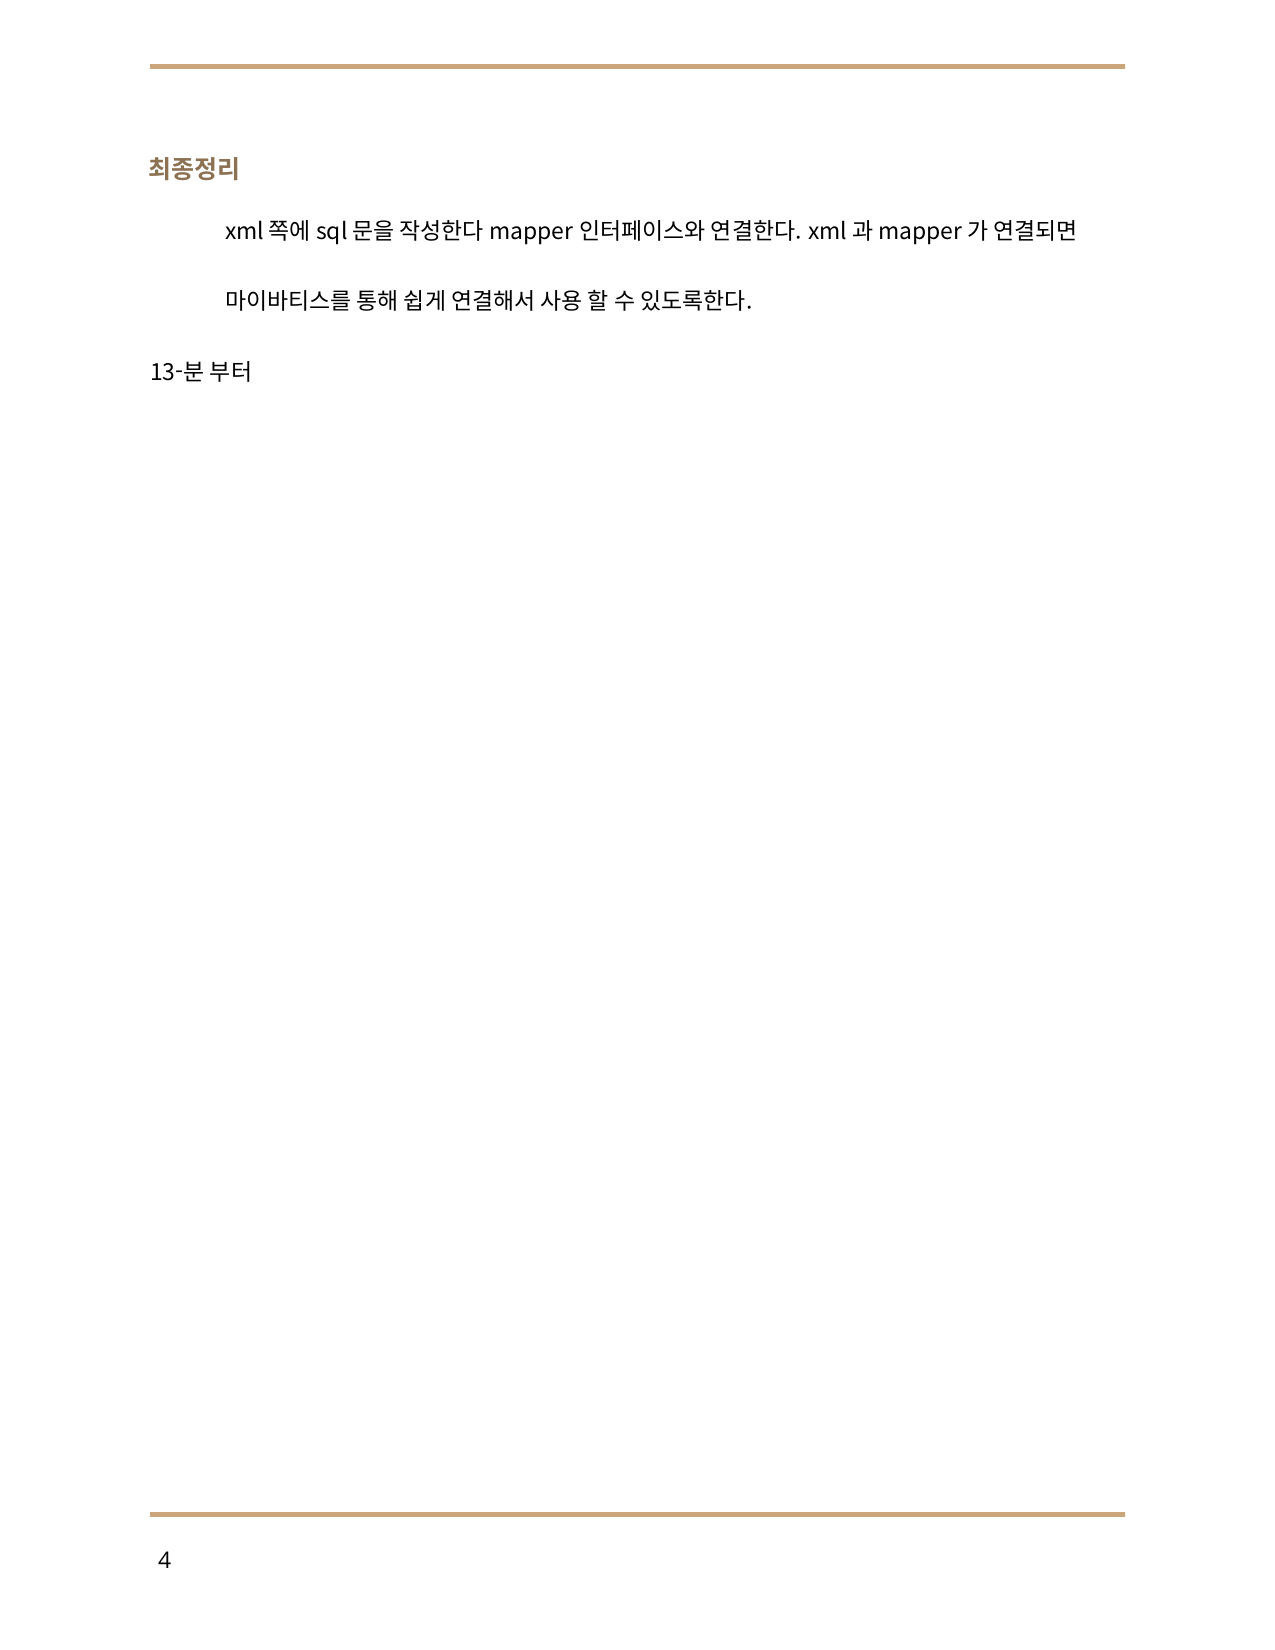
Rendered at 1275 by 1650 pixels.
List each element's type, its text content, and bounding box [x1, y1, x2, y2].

subtitle 최종정리 [148, 150, 1125, 186]
picture [150, 64, 1125, 69]
picture [150, 1512, 1125, 1517]
text 마이바티스를 통해 쉽게 연결해서 사용 할 수 있도록한다. [150, 283, 1125, 316]
text xml쪽에 sql문을 작성한다 mapper 인터페이스와 연결한다. xml과 mapper가 연결되면 [150, 212, 1125, 246]
text 13-분 부터 [150, 354, 1125, 387]
